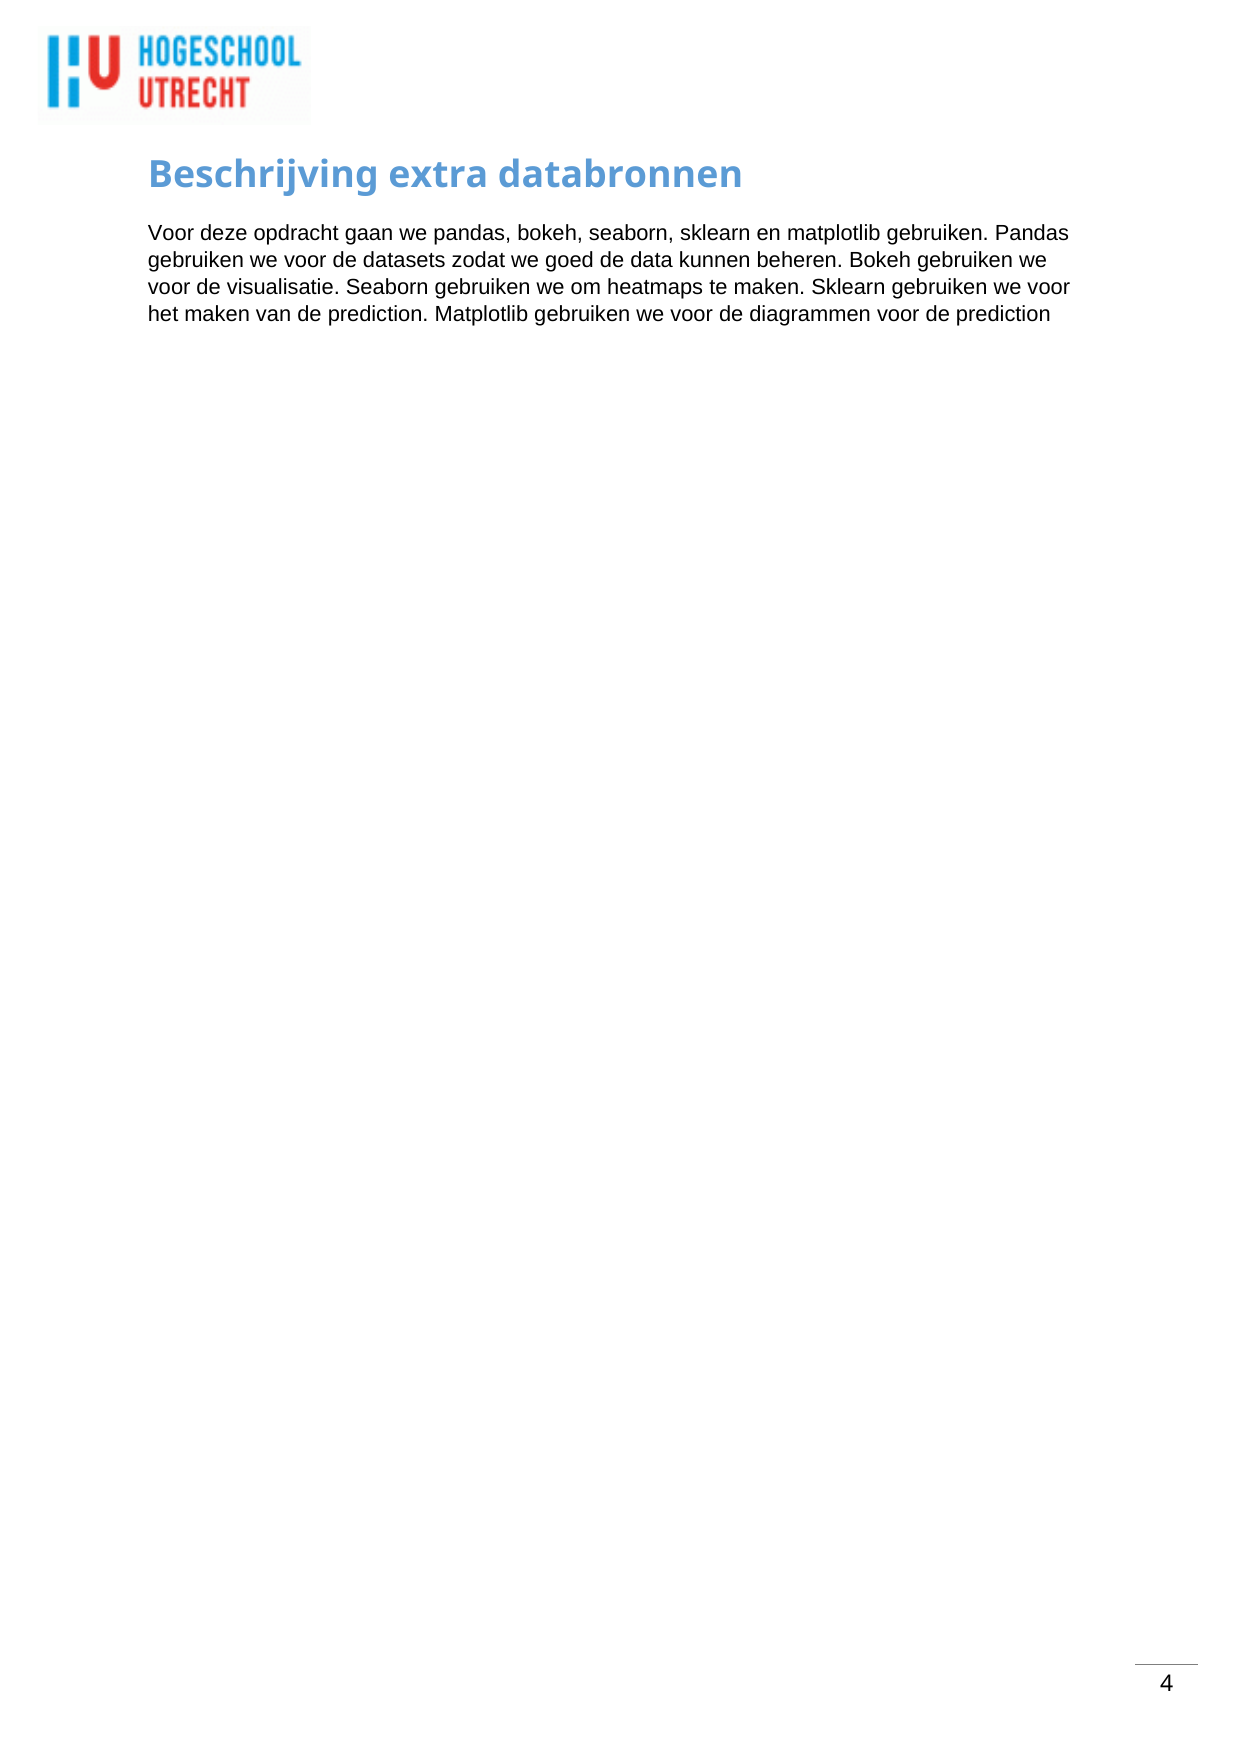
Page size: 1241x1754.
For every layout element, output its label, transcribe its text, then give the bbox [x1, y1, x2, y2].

subtitle Beschrijving extra databronnen [148, 148, 1093, 199]
picture [37, 26, 311, 125]
text Voor deze opdracht gaan we pandas, bokeh, seaborn, sklearn en matplotlib gebruiken. Pandas gebruiken we voor de datasets zodat we goed de data kunnen beheren. Bokeh gebruiken we voor de visualisatie. Seaborn gebruiken we om heatmaps te maken. Sklearn gebruiken we voor het maken van de prediction. Matplotlib gebruiken we voor de diagrammen voor de prediction [148, 219, 1093, 326]
